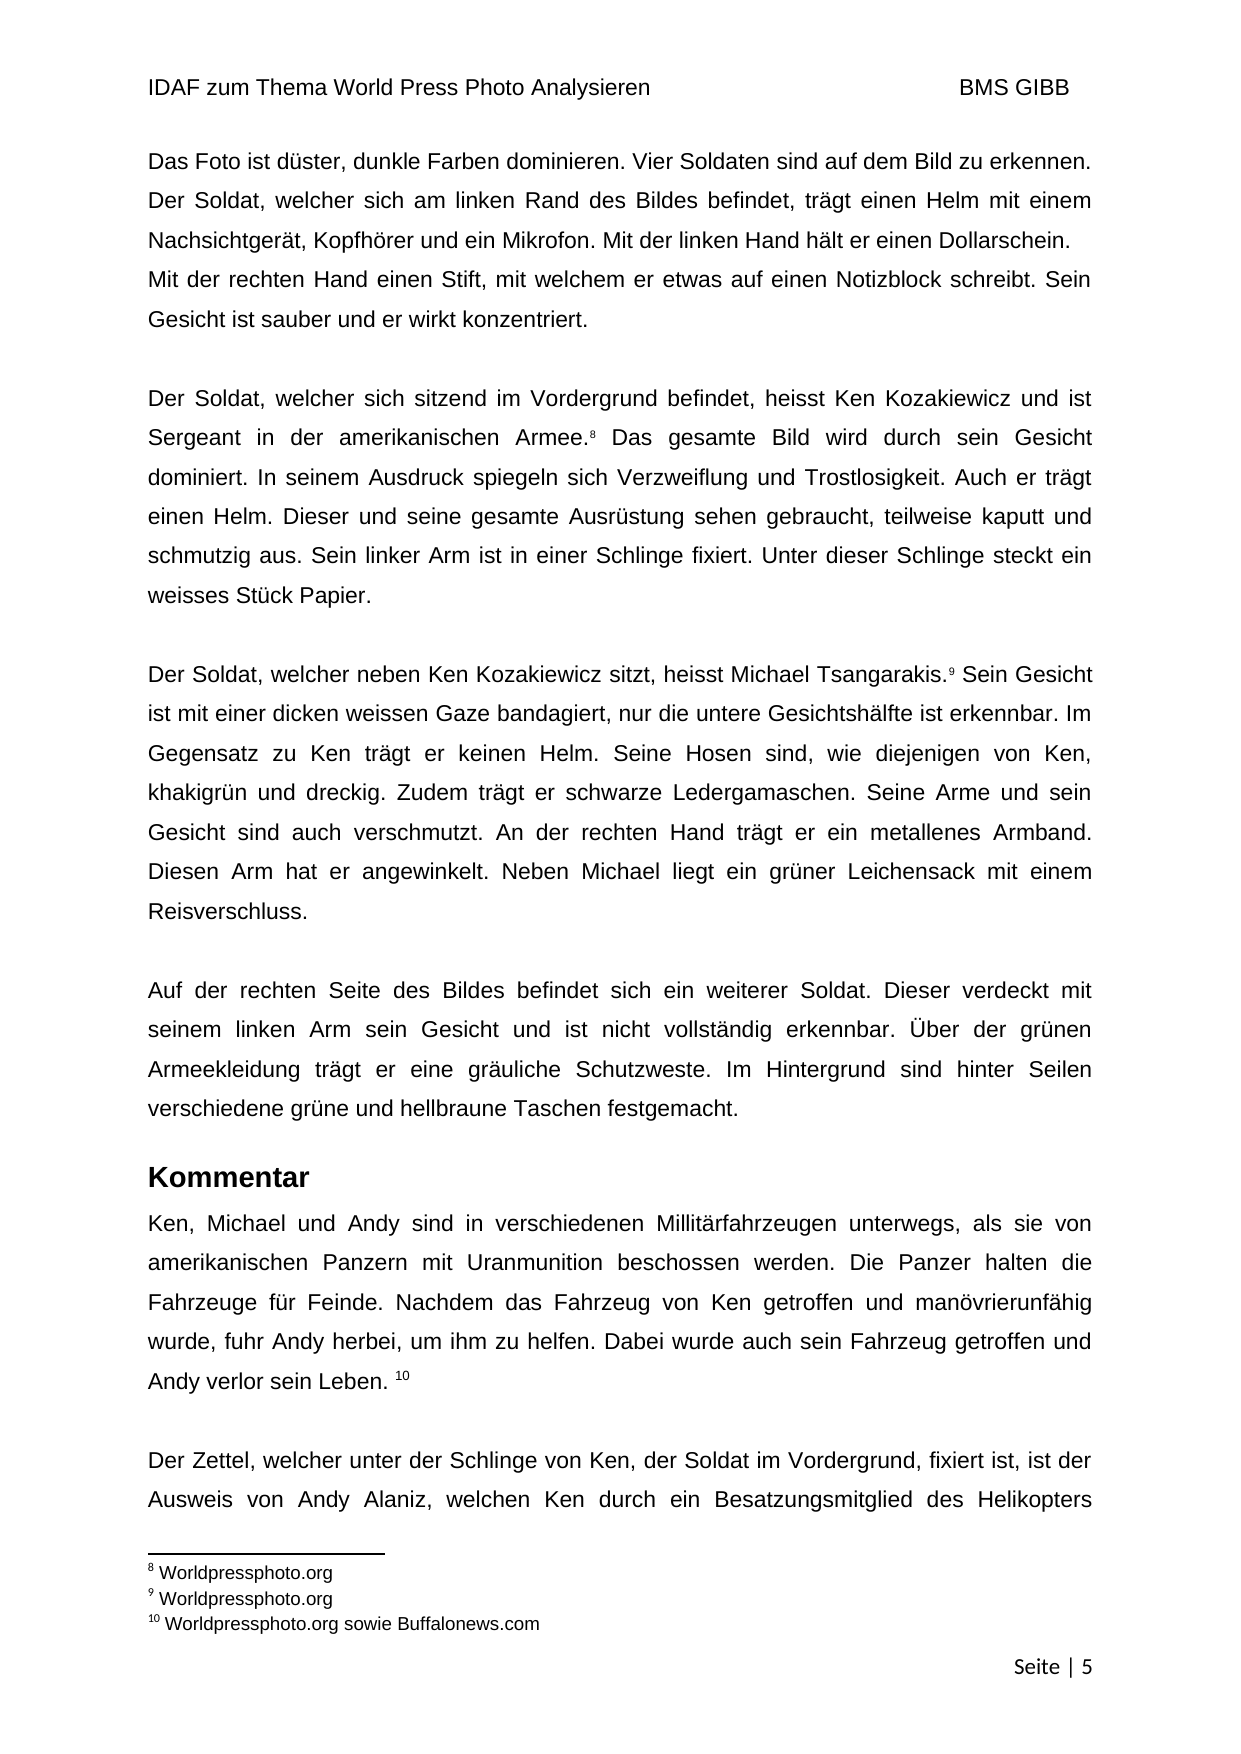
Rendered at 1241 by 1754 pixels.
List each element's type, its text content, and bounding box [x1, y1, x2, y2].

text Das Foto ist düster, dunkle Farben dominieren. Vier Soldaten sind auf dem Bild zu erkennen. Der Soldat, welcher sich am linken Rand des Bildes befindet, trägt einen Helm mit einem Nachsichtgerät, Kopfhörer und ein Mikrofon. Mit der linken Hand hält er einen Dollarschein. [148, 148, 1093, 253]
text Der Soldat, welcher sich sitzend im Vordergrund befindet, heisst Ken Kozakiewicz und ist Sergeant in der amerikanischen Armee. Das gesamte Bild wird durch sein Gesicht dominiert. In seinem Ausdruck spiegeln sich Verzweiflung und Trostlosigkeit. Auch er trägt einen Helm. Dieser und seine gesamte Ausrüstung sehen gebraucht, teilweise kaputt und schmutzig aus. Sein linker Arm ist in einer Schlinge fixiert. Unter dieser Schlinge steckt ein weisses Stück Papier. [148, 345, 1093, 608]
text Ken, Michael und Andy sind in verschiedenen Millitärfahrzeugen unterwegs, als sie von amerikanischen Panzern mit Uranmunition beschossen werden. Die Panzer halten die Fahrzeuge für Feinde. Nachdem das Fahrzeug von Ken getroffen und manövrierunfähig wurde, fuhr Andy herbei, um ihm zu helfen. Dabei wurde auch sein Fahrzeug getroffen und Andy verlor sein Leben. [148, 1210, 1093, 1394]
text Der Soldat, welcher neben Ken Kozakiewicz sitzt, heisst Michael Tsangarakis. Sein Gesicht ist mit einer dicken weissen Gaze bandagiert, nur die untere Gesichtshälfte ist erkennbar. Im Gegensatz zu Ken trägt er keinen Helm. Seine Hosen sind, wie diejenigen von Ken, khakigrün und dreckig. Zudem trägt er schwarze Ledergamaschen. Seine Arme und sein Gesicht sind auch verschmutzt. An der rechten Hand trägt er ein metallenes Armband. Diesen Arm hat er angewinkelt. Neben Michael liegt ein grüner Leichensack mit einem Reisverschluss. [148, 621, 1093, 924]
text Mit der rechten Hand einen Stift, mit welchem er etwas auf einen Notizblock schreibt. Sein Gesicht ist sauber und er wirkt konzentriert. [148, 266, 1093, 332]
text Auf der rechten Seite des Bildes befindet sich ein weiterer Soldat. Dieser verdeckt mit seinem linken Arm sein Gesicht und ist nicht vollständig erkennbar. Über der grünen Armeekleidung trägt er eine gräuliche Schutzweste. Im Hintergrund sind hinter Seilen verschiedene grüne und hellbraune Taschen festgemacht. [148, 937, 1093, 1121]
text Kommentar [148, 1159, 1093, 1193]
